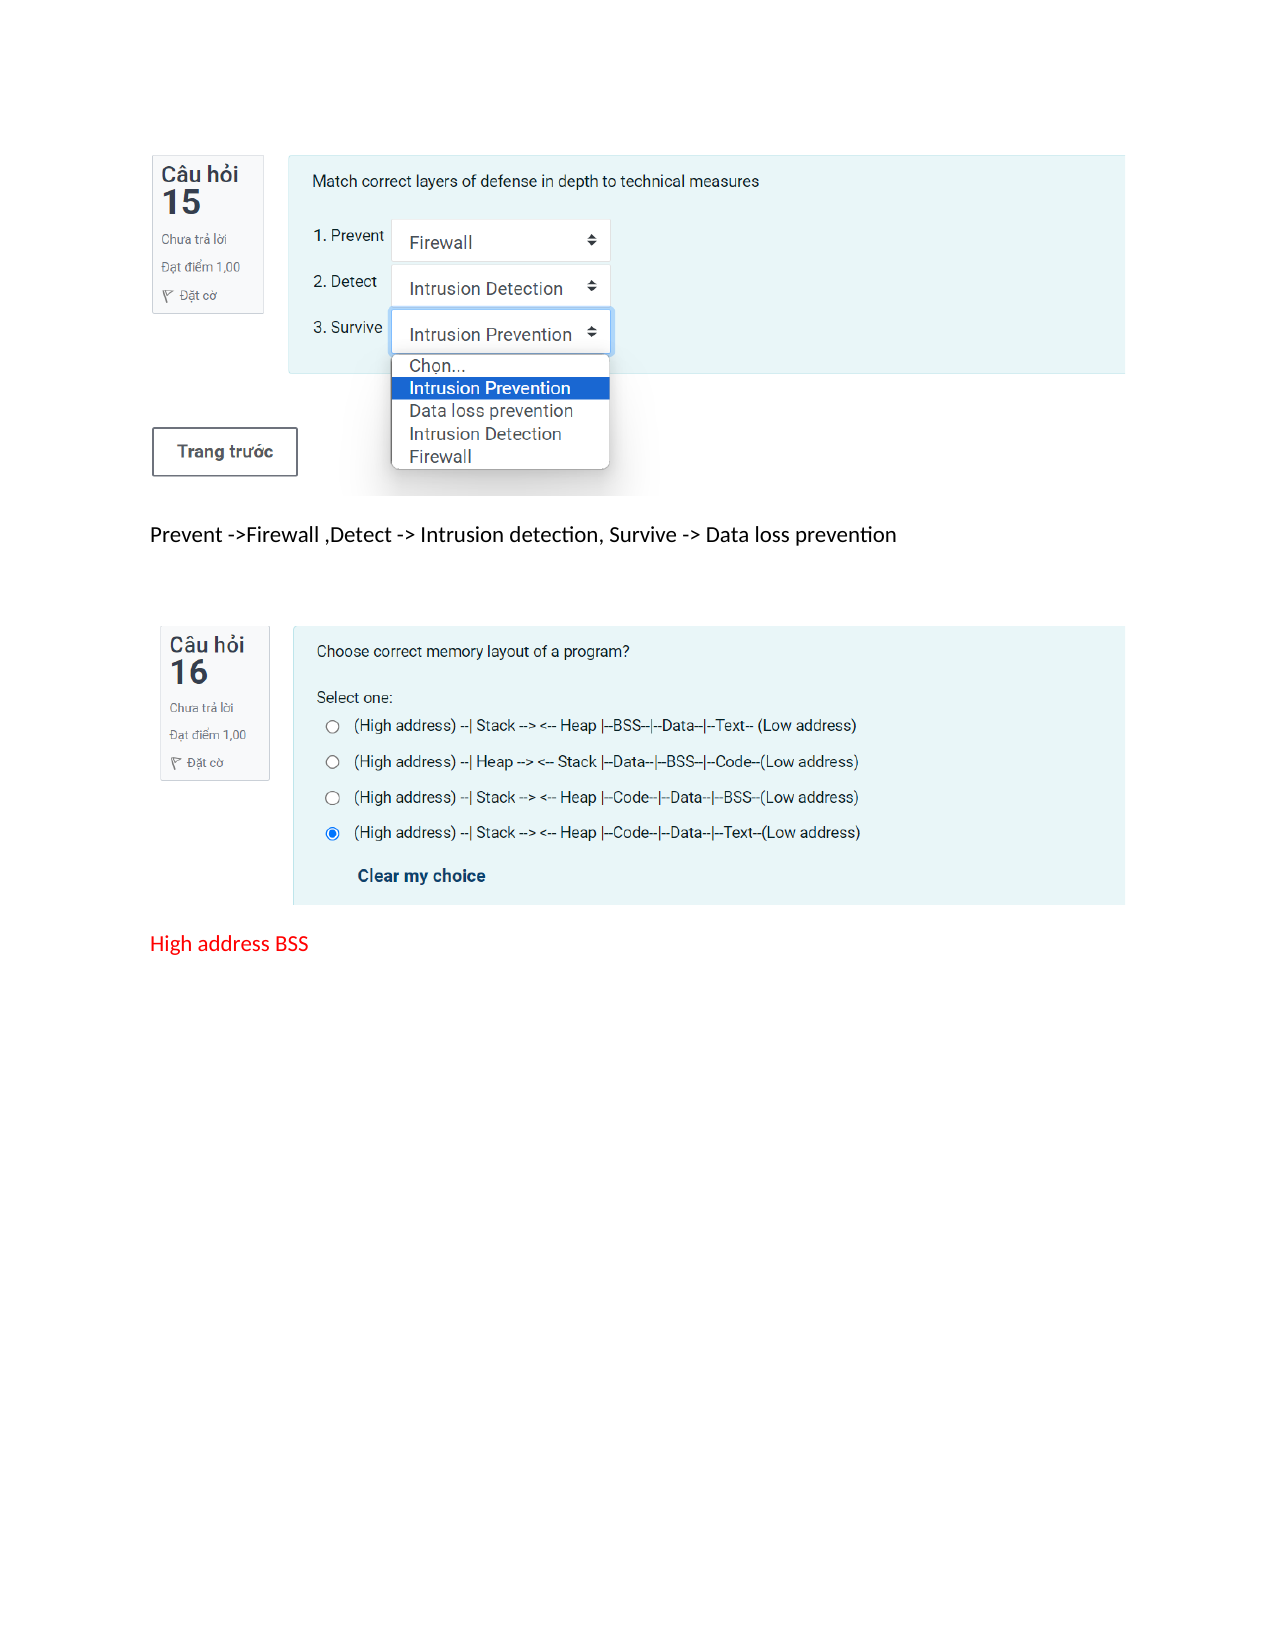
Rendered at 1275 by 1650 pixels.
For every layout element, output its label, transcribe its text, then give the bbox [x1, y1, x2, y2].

text Prevent ->Firewall ,Detect -> Intrusion detection, Survive -> Data loss prevention [150, 521, 1125, 549]
picture [150, 626, 1125, 905]
picture [150, 150, 1125, 496]
text High address BSS [150, 929, 1125, 958]
